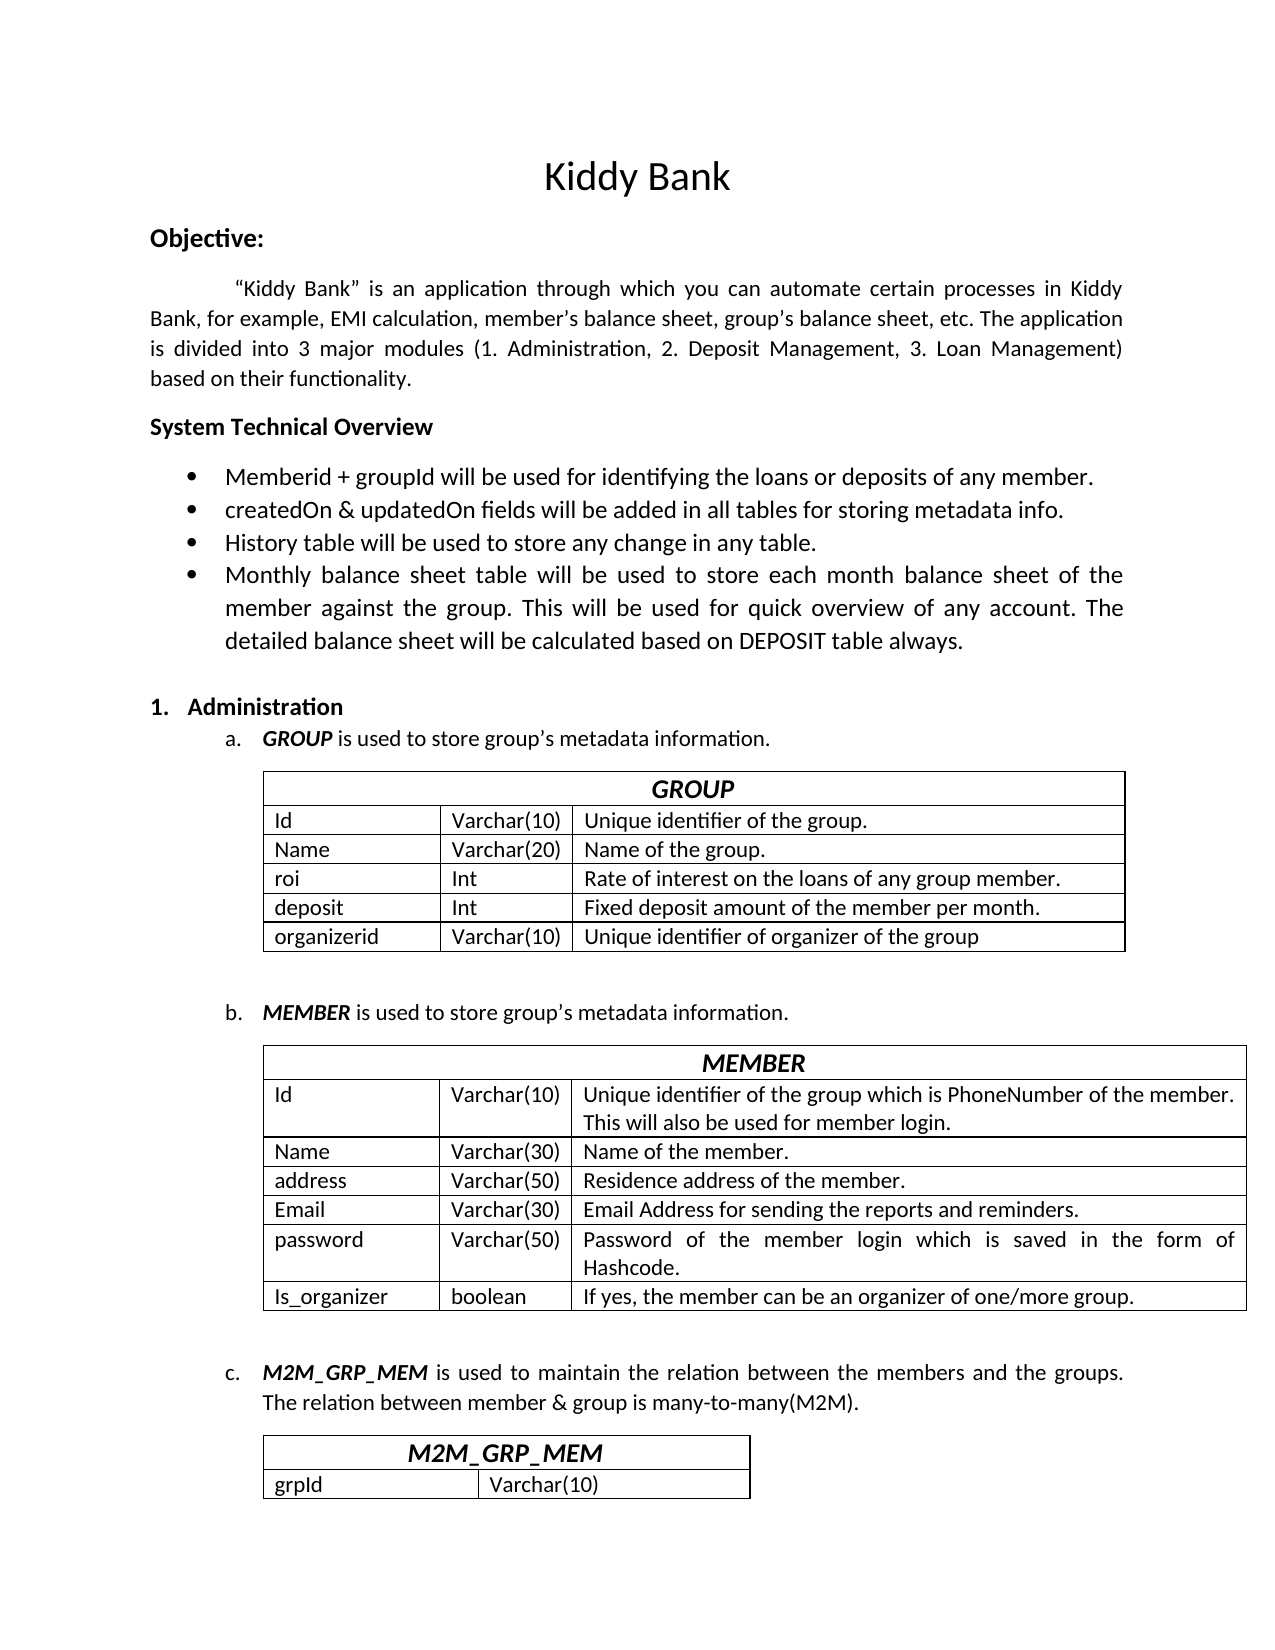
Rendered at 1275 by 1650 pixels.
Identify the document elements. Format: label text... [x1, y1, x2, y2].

table_cell Varchar(20) [441, 835, 572, 863]
table_cell Int [441, 864, 572, 892]
table_cell boolean [440, 1282, 571, 1310]
table_header MEMBER [264, 1046, 1246, 1079]
table_cell Name of the member. [572, 1138, 1246, 1166]
table_cell Varchar(10) [441, 923, 572, 951]
list GROUP is used to store group’s metadata information. [225, 724, 1125, 752]
table_cell Varchar(50) [440, 1167, 571, 1194]
table_cell Fixed deposit amount of the member per month. [573, 894, 1124, 921]
table_cell Name of the group. [573, 835, 1124, 863]
text Objective: [150, 222, 1125, 254]
list M2M_GRP_MEM is used to maintain the relation between the members and the groups. The relation between member & group is many-to-many(M2M). [225, 1358, 1125, 1416]
table_cell Int [441, 894, 572, 921]
table_cell Unique identifier of the group which is PhoneNumber of the member. This will also be used for member login. [572, 1080, 1246, 1136]
table_cell Varchar(10) [440, 1080, 571, 1136]
list Administration [150, 691, 1125, 722]
table_cell Name [264, 835, 440, 863]
table_cell Varchar(10) [441, 806, 572, 834]
text “Kiddy Bank” is an application through which you can automate certain processes in Kiddy Bank, for example, EMI calculation, member’s balance sheet, group’s balance sheet, etc. The application is divided into 3 major modules (1. Administration, 2. Deposit Management, 3. Loan Management) based on their functionality. [150, 274, 1125, 392]
list History table will be used to store any change in any table. [187, 527, 1125, 557]
table_cell organizerid [264, 923, 440, 951]
table_cell Is_organizer [264, 1282, 439, 1310]
list Memberid + groupId will be used for identifying the loans or deposits of any member. [187, 461, 1125, 491]
table_cell Unique identifier of the group. [573, 806, 1124, 834]
table_cell Email [264, 1196, 439, 1224]
table_cell Residence address of the member. [572, 1167, 1246, 1194]
table_cell Rate of interest on the loans of any group member. [573, 864, 1124, 892]
table_cell Varchar(30) [440, 1138, 571, 1166]
text System Technical Overview [150, 411, 1125, 442]
table_header M2M_GRP_MEM [264, 1436, 749, 1469]
table_cell Name [264, 1138, 439, 1166]
table_cell Varchar(10) [479, 1470, 749, 1498]
table_cell address [264, 1167, 439, 1194]
table_cell password [264, 1225, 439, 1281]
table_cell deposit [264, 894, 440, 921]
table_cell Unique identifier of organizer of the group [573, 923, 1124, 951]
table_cell Varchar(50) [440, 1225, 571, 1281]
table_cell Varchar(30) [440, 1196, 571, 1224]
list createdOn & updatedOn fields will be added in all tables for storing metadata info. [187, 494, 1125, 524]
table_header GROUP [264, 772, 1124, 805]
table_cell Id [264, 1080, 439, 1136]
text Kiddy Bank [150, 150, 1125, 201]
table_cell Password of the member login which is saved in the form of Hashcode. [572, 1225, 1246, 1281]
table_cell Id [264, 806, 440, 834]
list Monthly balance sheet table will be used to store each month balance sheet of the member against the group. This will be used for quick overview of any account. The detailed balance sheet will be calculated based on DEPOSIT table always. [187, 560, 1125, 656]
table_cell Email Address for sending the reports and reminders. [572, 1196, 1246, 1224]
list MEMBER is used to store group’s metadata information. [225, 998, 1125, 1026]
table_cell grpId [264, 1470, 478, 1498]
table_cell roi [264, 864, 440, 892]
table_cell If yes, the member can be an organizer of one/more group. [572, 1282, 1246, 1310]
